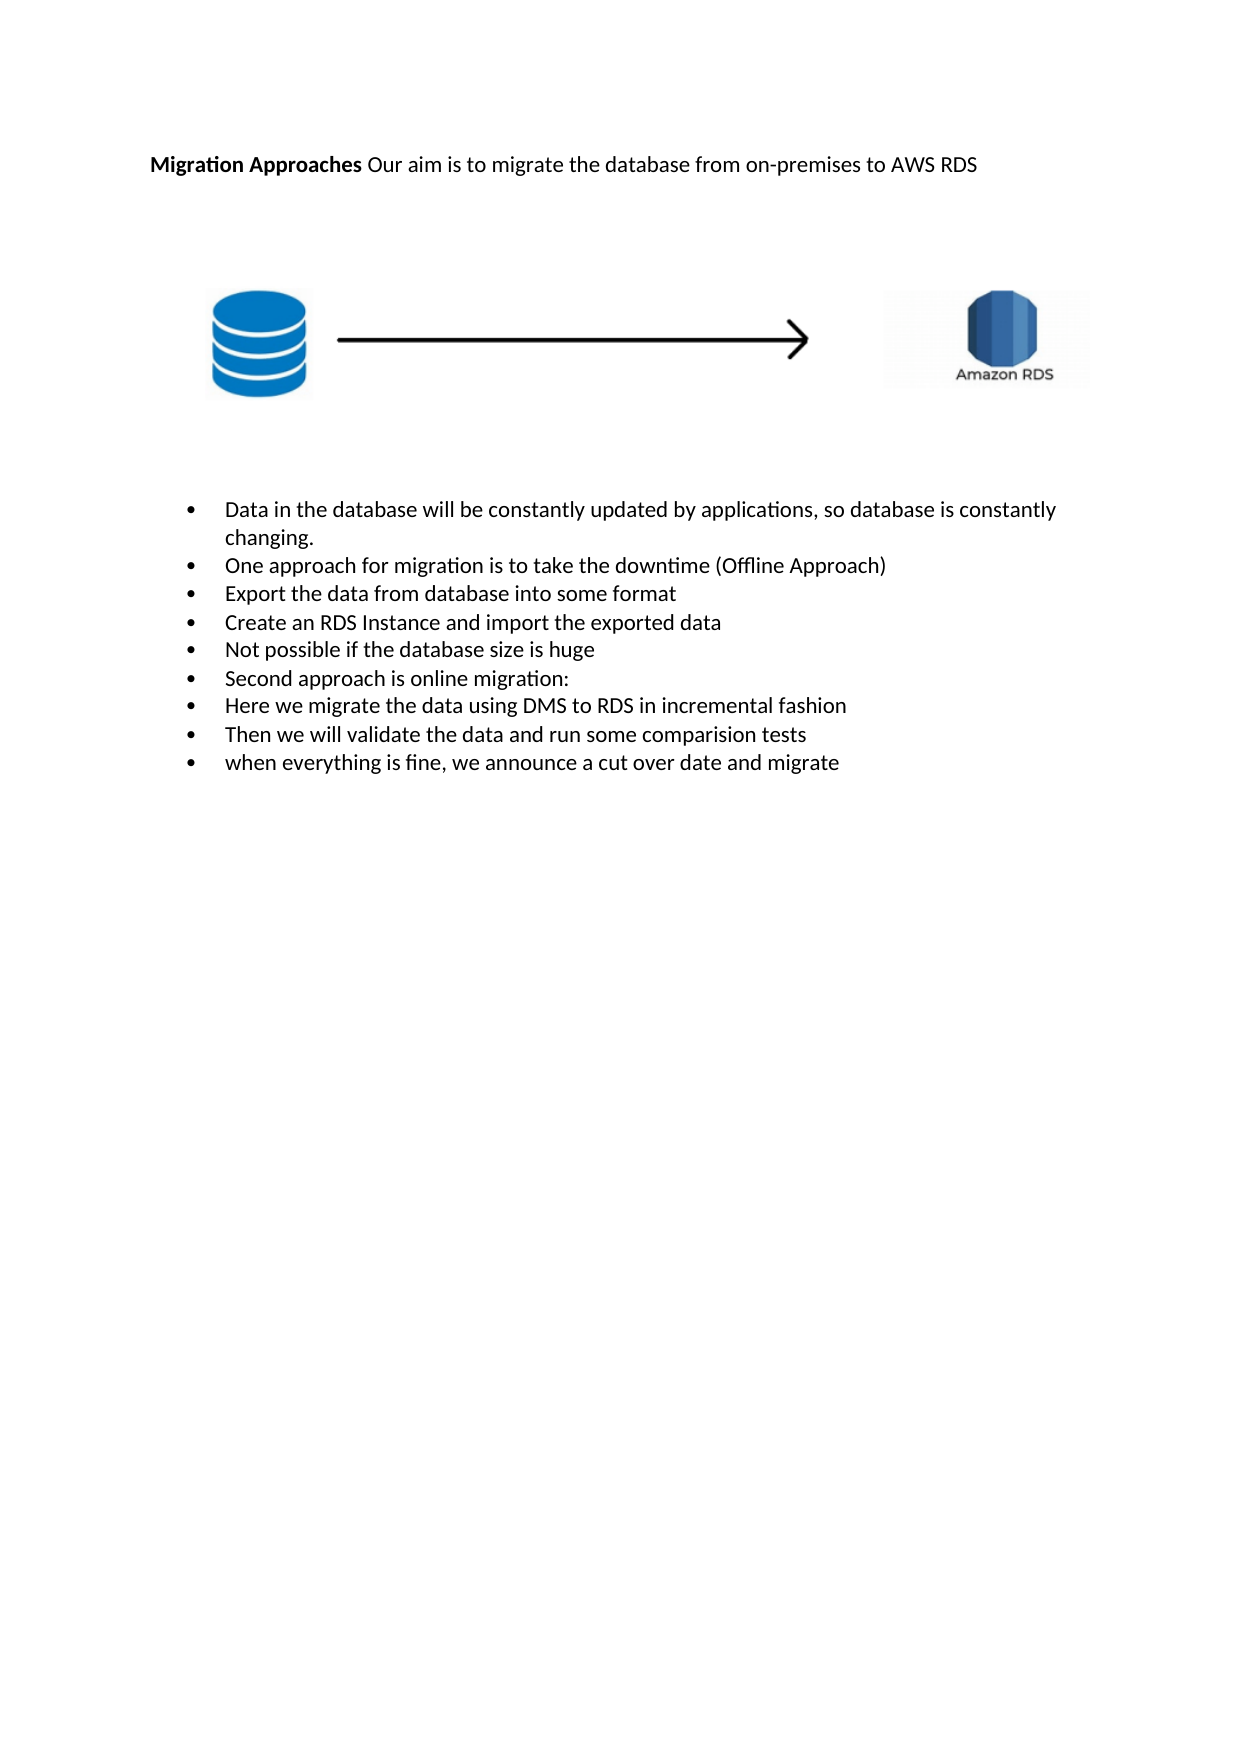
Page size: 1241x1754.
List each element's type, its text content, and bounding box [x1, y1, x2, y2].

picture [150, 178, 1091, 467]
list Not possible if the database size is huge [187, 636, 1090, 664]
list Then we will validate the data and run some comparision tests [187, 720, 1090, 748]
list Data in the database will be constantly updated by applications, so database is constantly changing. [187, 496, 1090, 552]
list Second approach is online migration: [187, 664, 1090, 692]
text Migration Approaches Our aim is to migrate the database from on-premises to AWS RDS [150, 150, 1090, 178]
list when everything is fine, we announce a cut over date and migrate [187, 748, 1090, 776]
list Create an RDS Instance and import the exported data [187, 608, 1090, 636]
list Here we migrate the data using DMS to RDS in incremental fashion [187, 692, 1090, 720]
list One approach for migration is to take the downtime (Offline Approach) [187, 552, 1090, 579]
list Export the data from database into some format [187, 579, 1090, 608]
